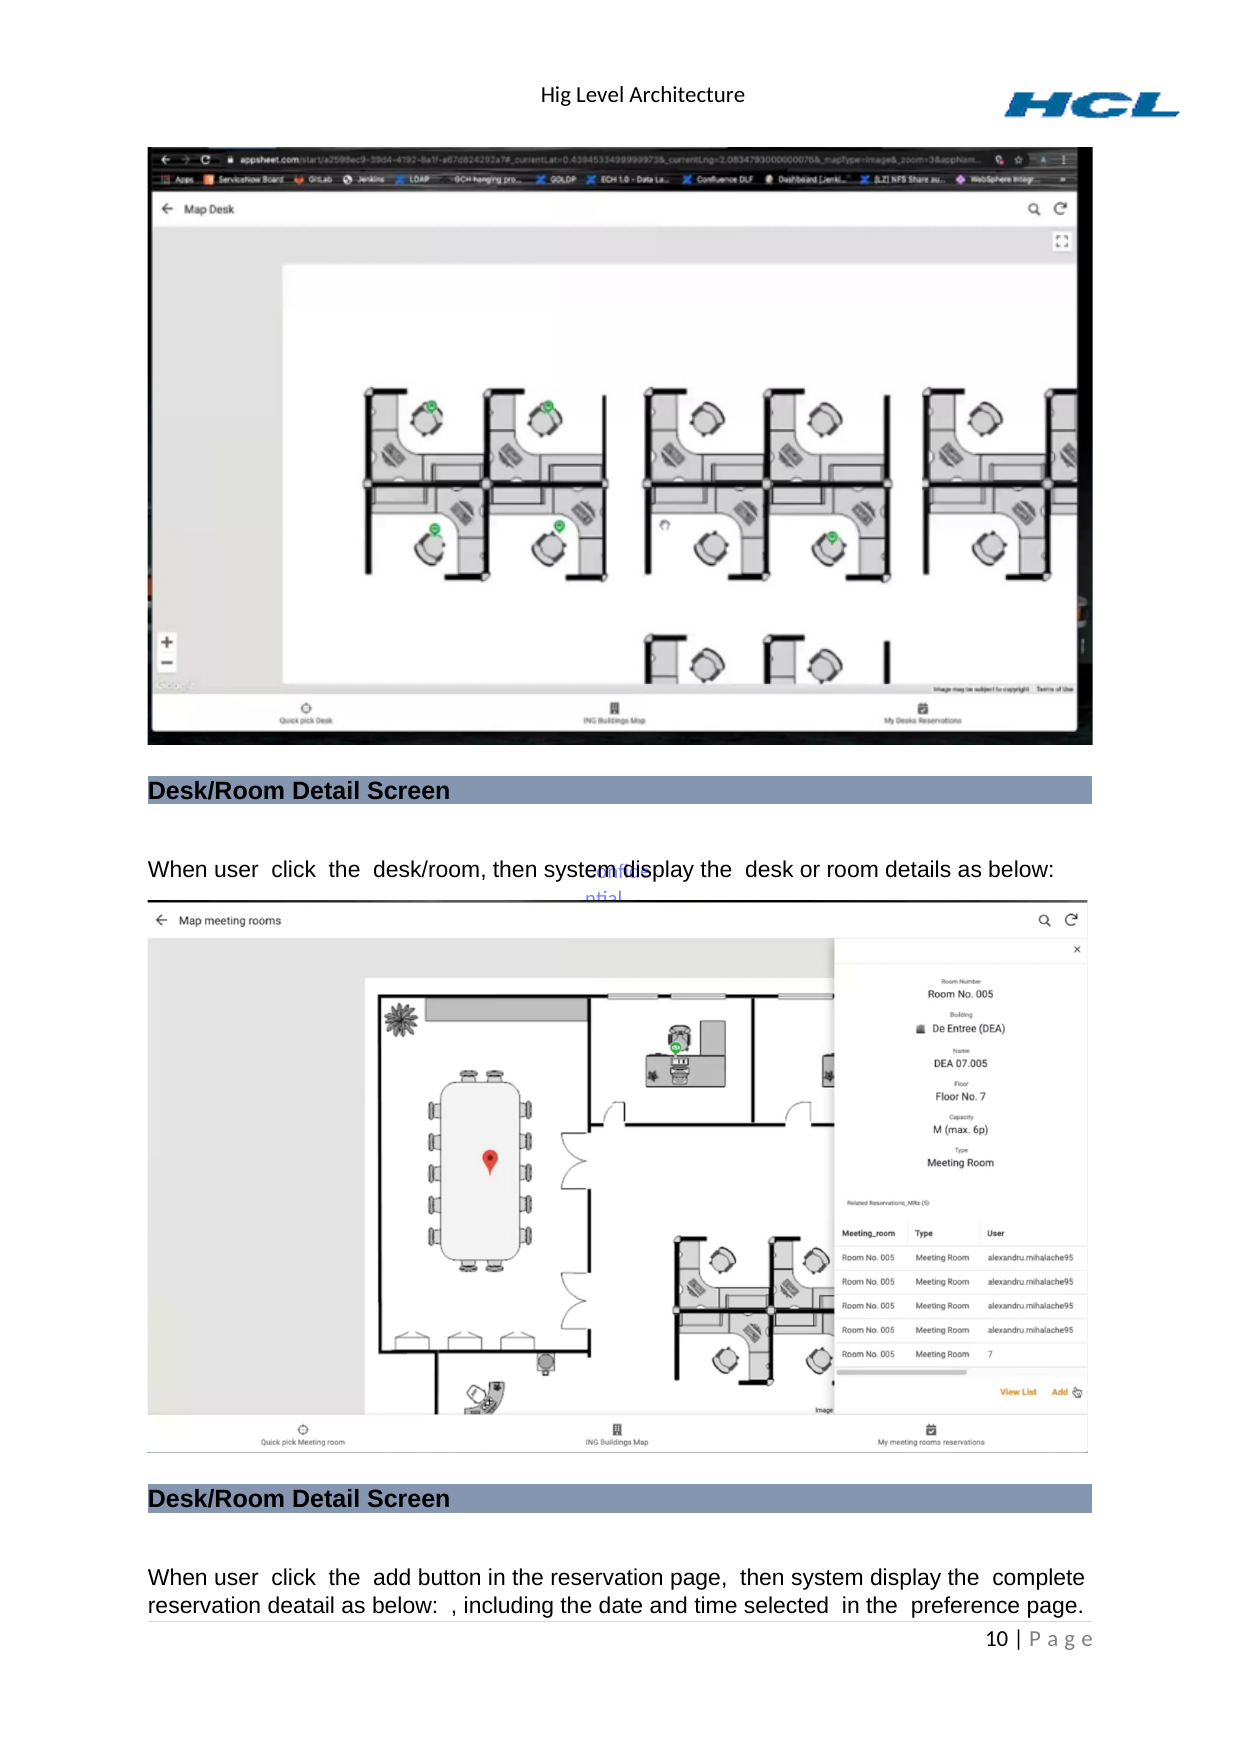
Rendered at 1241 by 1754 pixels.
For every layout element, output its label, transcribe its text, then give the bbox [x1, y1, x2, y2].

picture [147, 147, 1093, 745]
text Desk/Room Detail Screen [148, 1484, 1092, 1513]
text Desk/Room Detail Screen [148, 776, 1092, 804]
text When user click the desk/room, then system display the desk or room details as below: [148, 856, 1092, 882]
picture [147, 900, 1088, 1453]
text When user click the add button in the reservation page, then system display the complete reservation deatail as below: , including the date and time selected in the preference page. [148, 1564, 1092, 1619]
picture [997, 83, 1186, 123]
